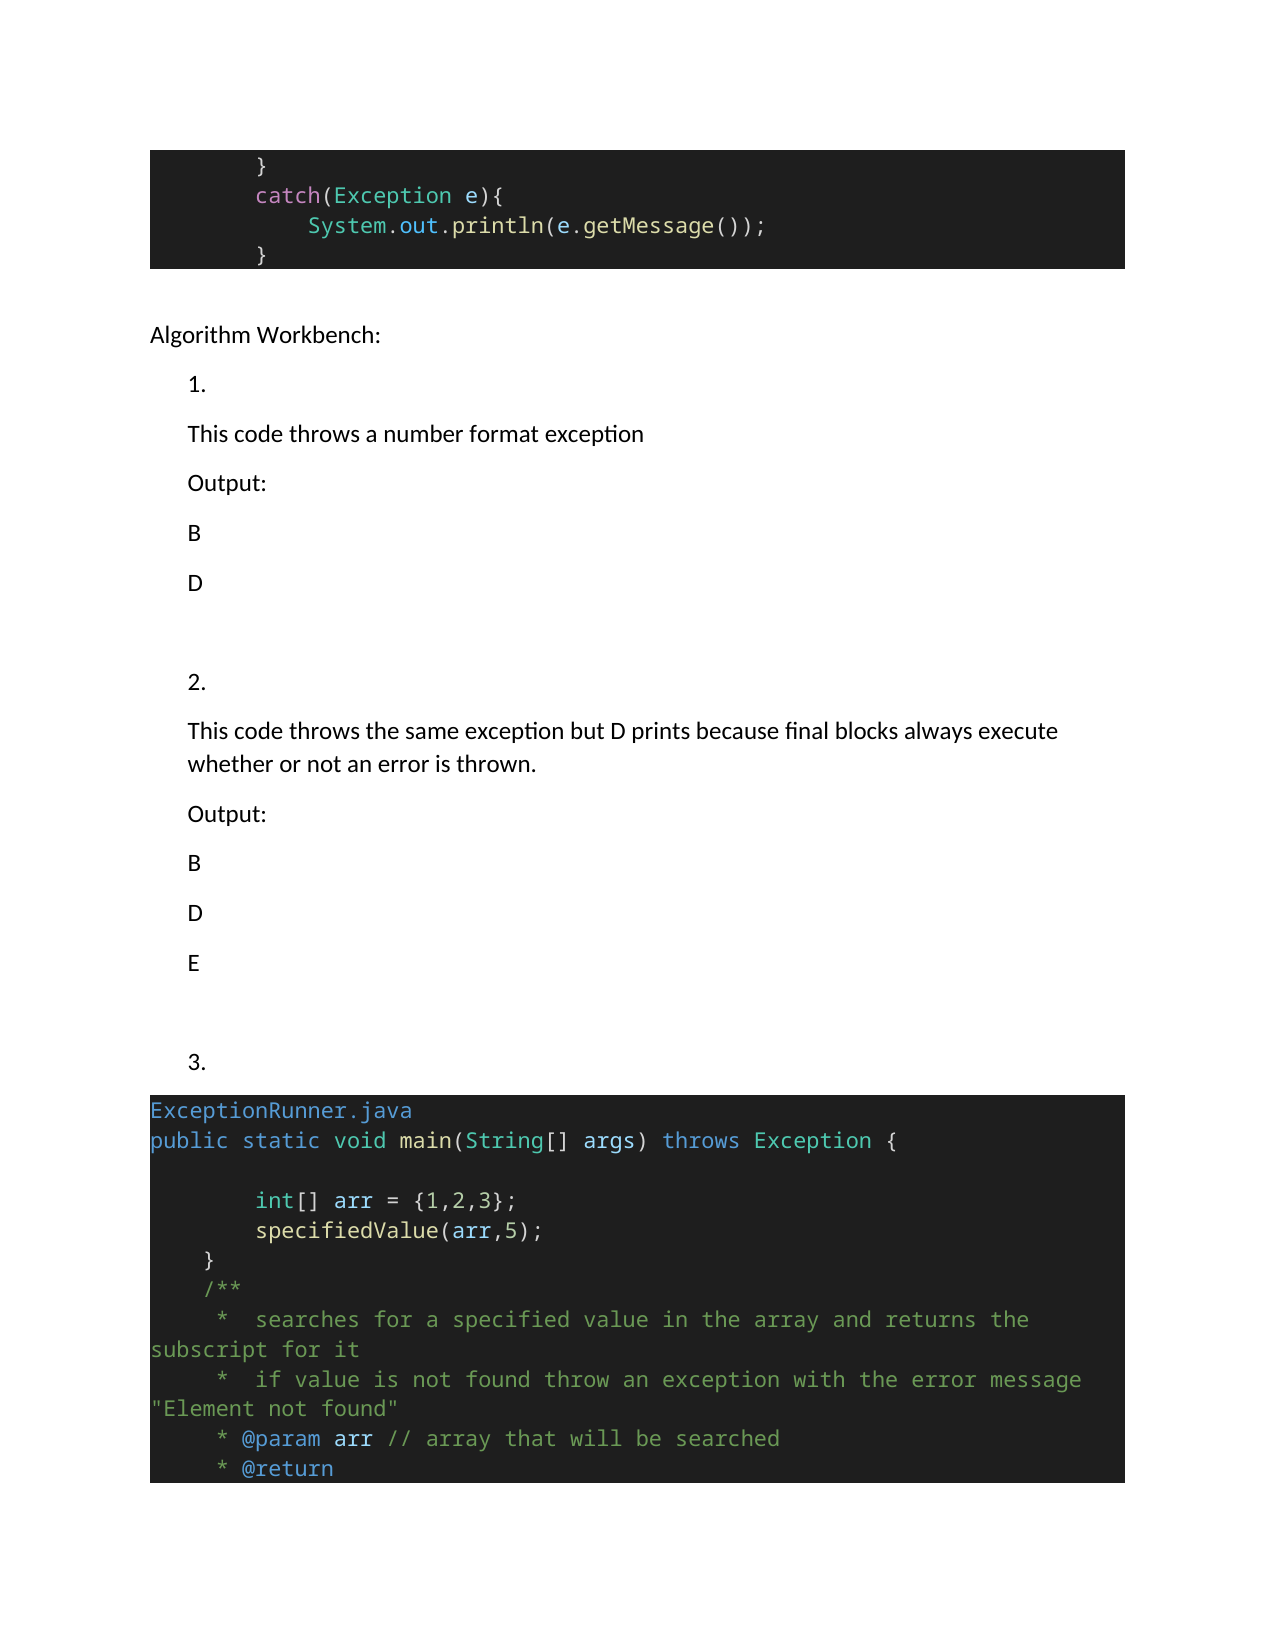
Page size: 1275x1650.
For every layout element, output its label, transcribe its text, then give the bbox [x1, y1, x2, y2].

text B [187, 847, 1125, 878]
text * searches for a specified value in the array and returns the subscript for it [150, 1304, 1125, 1363]
text B [187, 517, 1125, 548]
text System.out.println(e.getMessage()); [150, 209, 1125, 239]
text } [150, 239, 1125, 269]
text } [150, 1244, 1125, 1274]
text E [187, 947, 1125, 977]
text specifiedValue(arr,5); [150, 1214, 1125, 1244]
text Algorithm Workbench: [150, 319, 1125, 349]
text /** [150, 1274, 1125, 1304]
text int[] arr = {1,2,3}; [150, 1185, 1125, 1214]
text D [187, 897, 1125, 928]
text } [150, 150, 1125, 180]
text * @return [150, 1453, 1125, 1483]
text Output: [187, 467, 1125, 498]
text 3. [187, 1046, 1125, 1076]
text This code throws a number format exception [187, 418, 1125, 448]
text catch(Exception e){ [150, 180, 1125, 209]
text * if value is not found throw an exception with the error message "Element not found" [150, 1363, 1125, 1423]
text Output: [187, 798, 1125, 828]
text * @param arr // array that will be searched [150, 1423, 1125, 1453]
text This code throws the same exception but D prints because final blocks always execute whether or not an error is thrown. [187, 715, 1125, 779]
text D [187, 567, 1125, 597]
text ExceptionRunner.java [150, 1095, 1125, 1125]
text public static void main(String[] args) throws Exception { [150, 1125, 1125, 1155]
